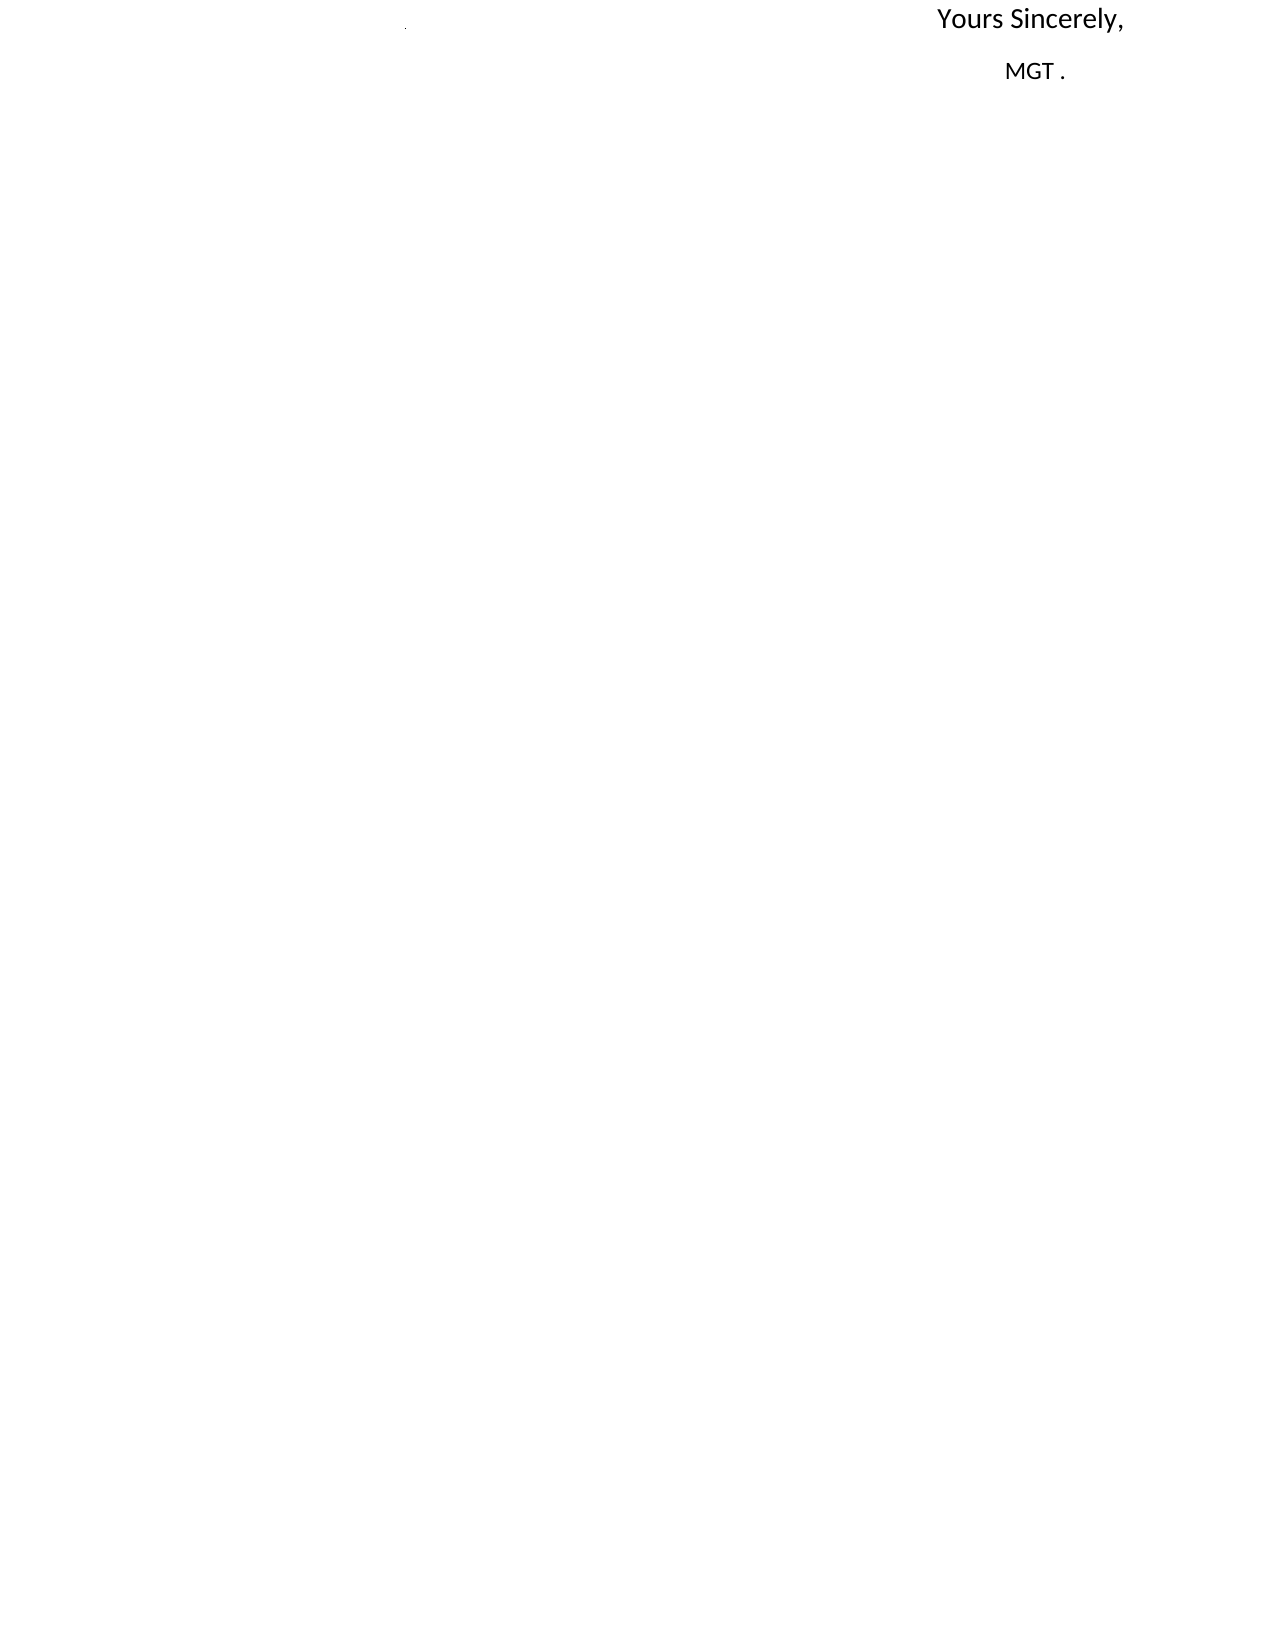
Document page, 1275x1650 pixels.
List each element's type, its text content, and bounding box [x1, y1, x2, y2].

text MGT . [395, 56, 1255, 86]
text Yours Sincerely, [39, 0, 1255, 36]
